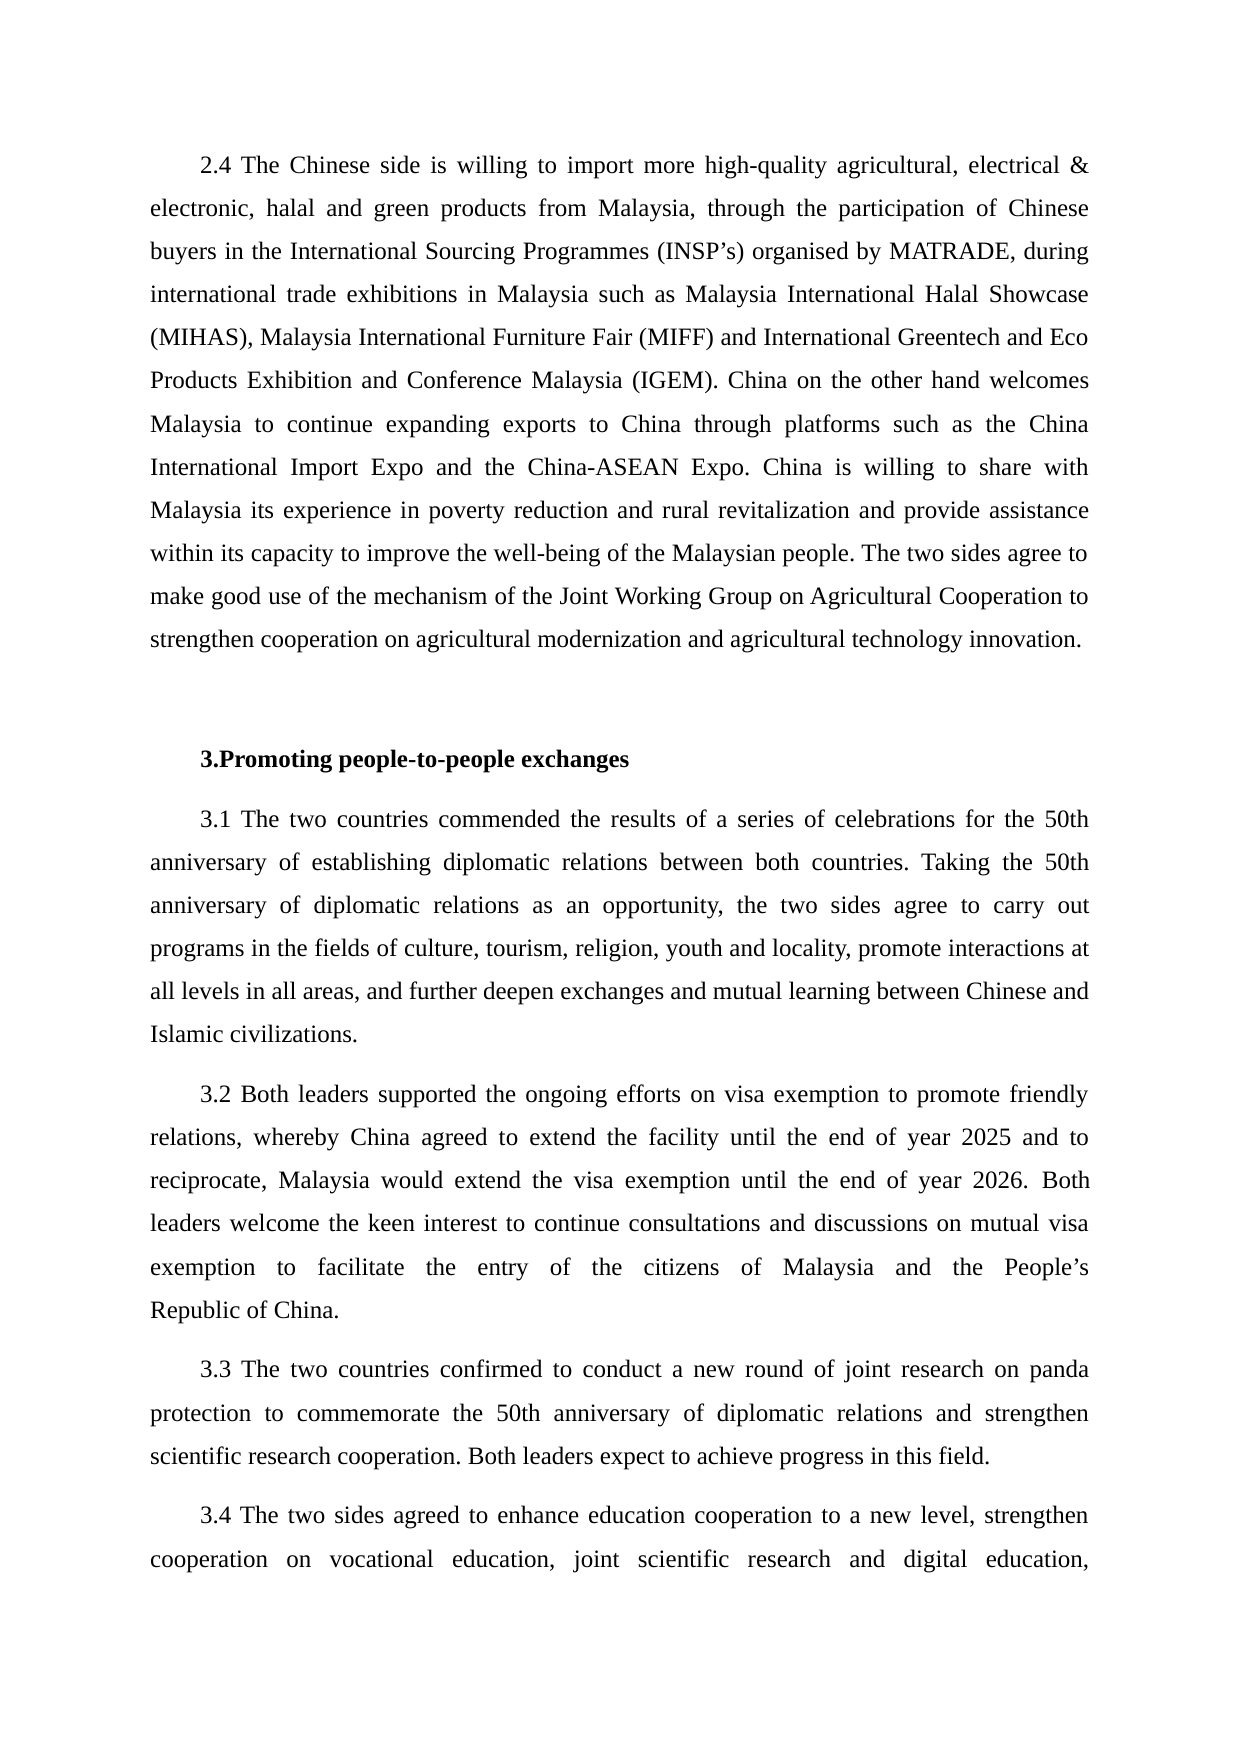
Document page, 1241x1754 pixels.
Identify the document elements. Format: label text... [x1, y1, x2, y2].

text 3.Promoting people-to-people exchanges [150, 744, 1090, 773]
text 3.1 The two countries commended the results of a series of celebrations for the 50th anniversary of establishing diplomatic relations between both countries. Taking the 50th anniversary of diplomatic relations as an opportunity, the two sides agree to carry out programs in the fields of culture, tourism, religion, youth and locality, promote interactions at all levels in all areas, and further deepen exchanges and mutual learning between Chinese and Islamic civilizations. [150, 804, 1090, 1048]
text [150, 1501, 1090, 1572]
text 2.4 The Chinese side is willing to import more high-quality agricultural, electrical & electronic, halal and green products from Malaysia, through the participation of Chinese buyers in the International Sourcing Programmes (INSP’s) organised by MATRADE, during international trade exhibitions in Malaysia such as Malaysia International Halal Showcase (MIHAS), Malaysia International Furniture Fair (MIFF) and International Greentech and Eco Products Exhibition and Conference Malaysia (IGEM). China on the other hand welcomes Malaysia to continue expanding exports to China through platforms such as the China International Import Expo and the China-ASEAN Expo. China is willing to share with Malaysia its experience in poverty reduction and rural revitalization and provide assistance within its capacity to improve the well-being of the Malaysian people. The two sides agree to make good use of the mechanism of the Joint Working Group on Agricultural Cooperation to strengthen cooperation on agricultural modernization and agricultural technology innovation. [150, 150, 1090, 653]
text 3.3 The two countries confirmed to conduct a new round of joint research on panda protection to commemorate the 50th anniversary of diplomatic relations and strengthen scientific research cooperation. Both leaders expect to achieve progress in this field. [150, 1354, 1090, 1469]
text 3.2 Both leaders supported the ongoing efforts on visa exemption to promote friendly relations, whereby China agreed to extend the facility until the end of year 2025 and to reciprocate, Malaysia would extend the visa exemption until the end of year 2026. Both leaders welcome the keen interest to continue consultations and discussions on mutual visa exemption to facilitate the entry of the citizens of Malaysia and the People’s Republic of China. [150, 1079, 1090, 1323]
